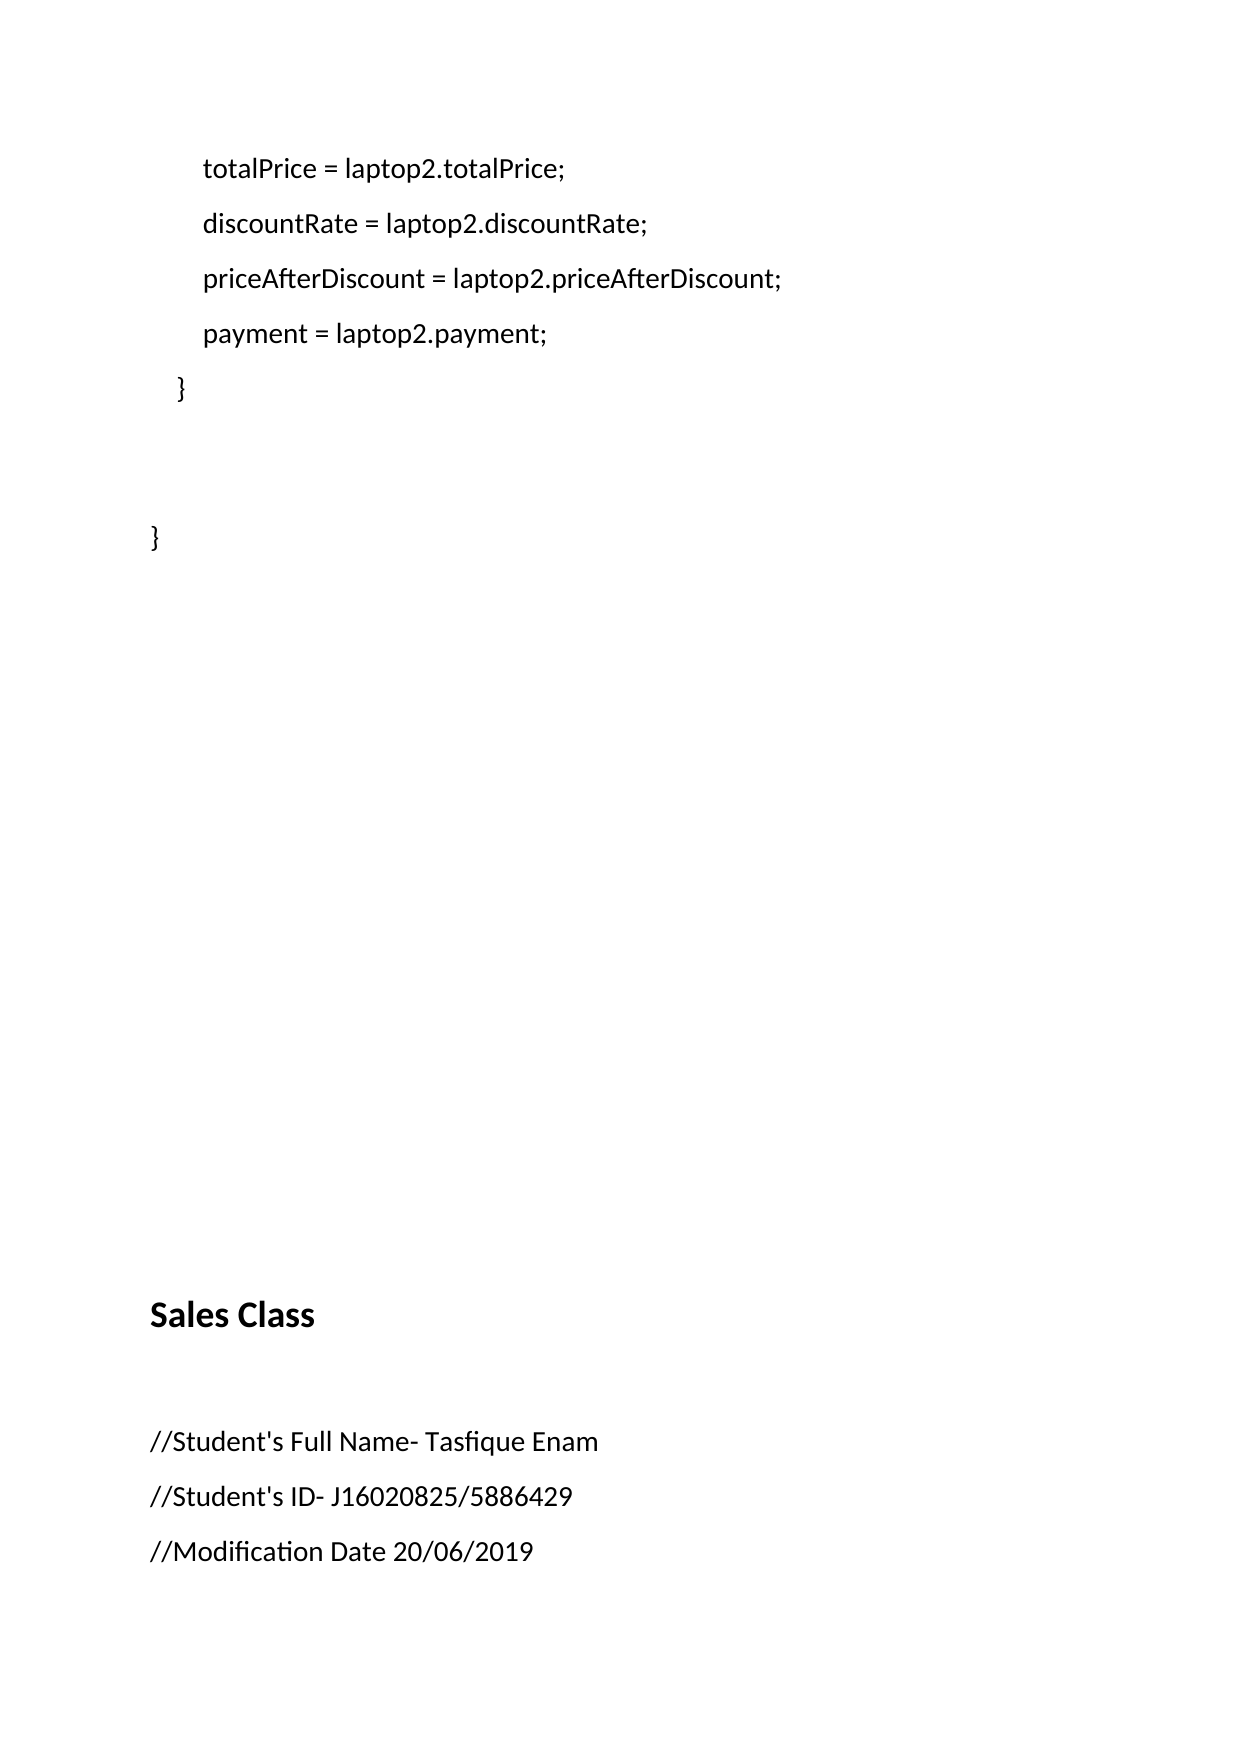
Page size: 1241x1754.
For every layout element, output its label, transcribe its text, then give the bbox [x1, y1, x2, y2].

text } [150, 519, 1090, 555]
text payment = laptop2.payment; [150, 315, 1090, 351]
text Sales Class [150, 1291, 1090, 1337]
text //Student's Full Name- Tasfique Enam [150, 1423, 1090, 1459]
text discountRate = laptop2.discountRate; [150, 205, 1090, 241]
text priceAfterDiscount = laptop2.priceAfterDiscount; [150, 260, 1090, 296]
text totalPrice = laptop2.totalPrice; [150, 150, 1090, 186]
text //Modification Date 20/06/2019 [150, 1533, 1090, 1569]
text } [150, 370, 1090, 406]
text //Student's ID- J16020825/5886429 [150, 1478, 1090, 1514]
